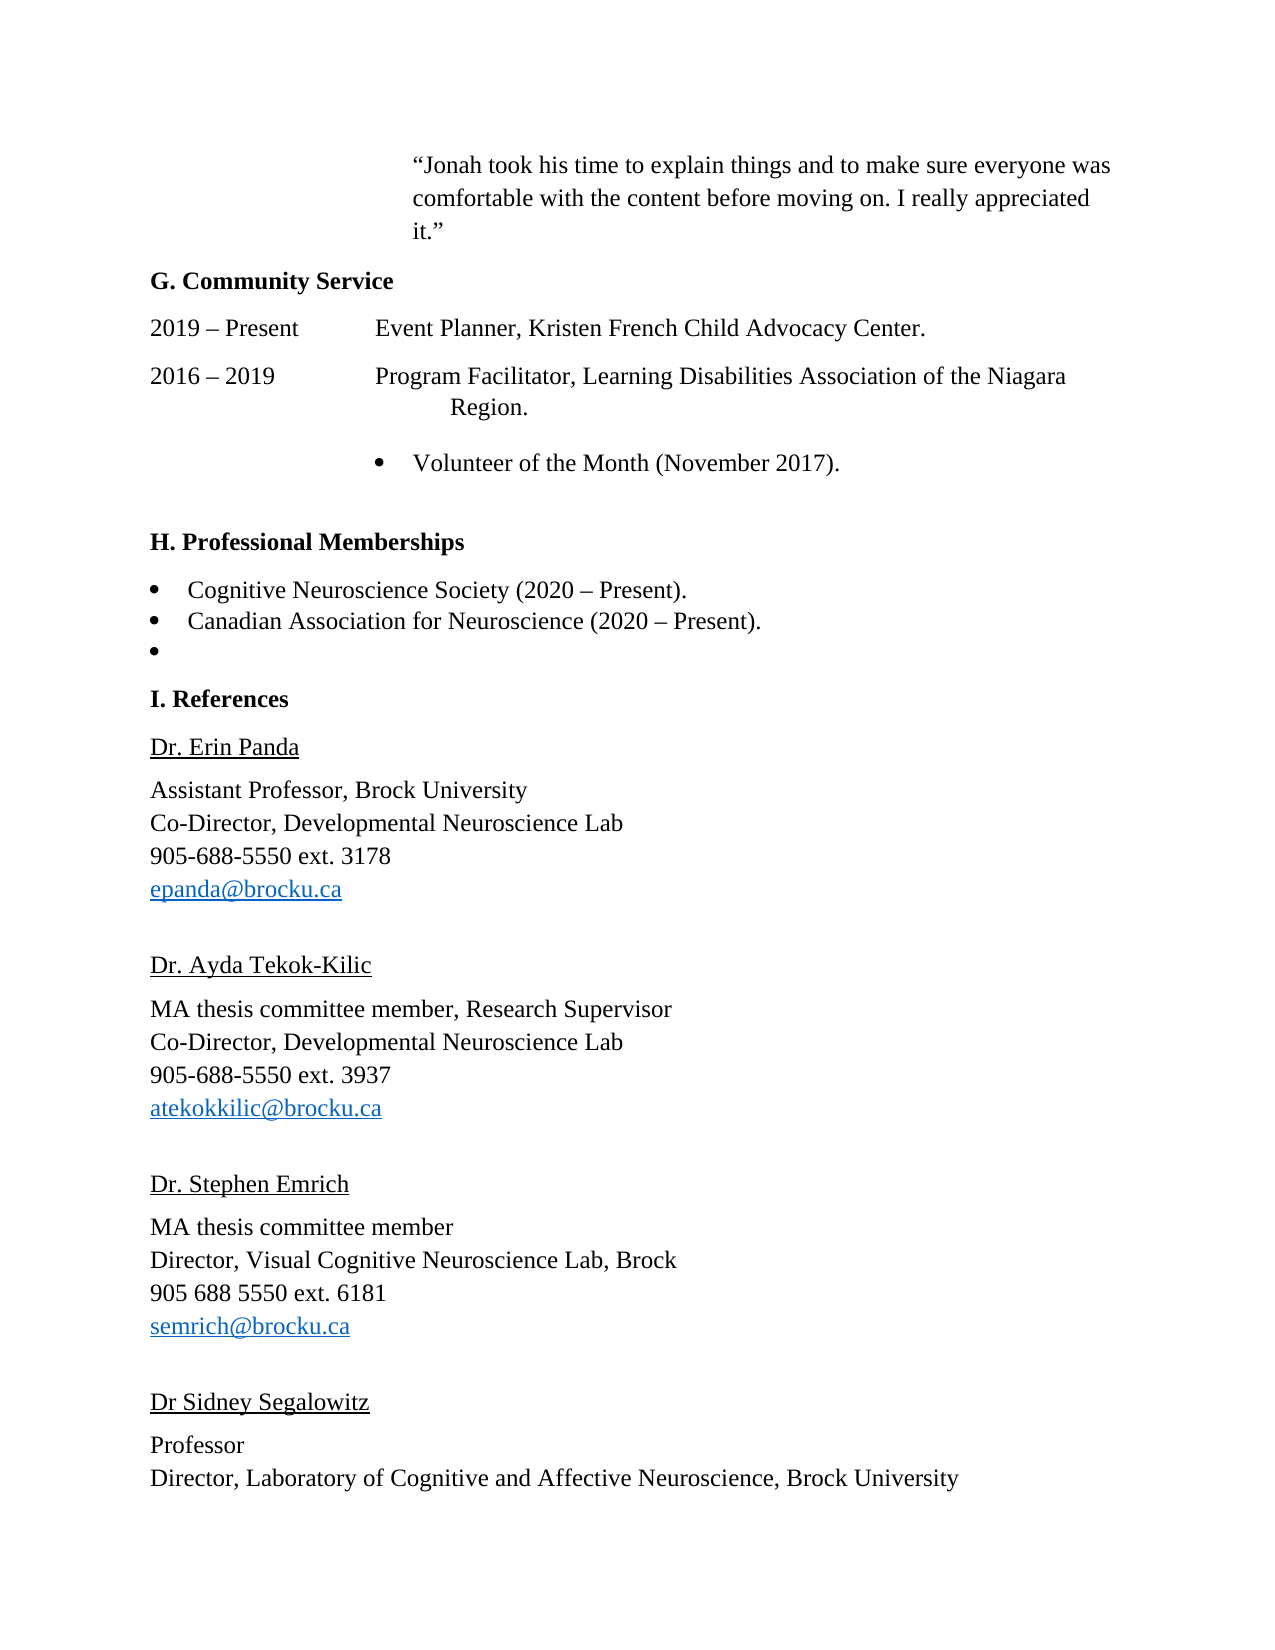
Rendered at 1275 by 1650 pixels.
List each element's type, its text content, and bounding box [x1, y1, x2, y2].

text semrich@brocku.ca [150, 1311, 1125, 1340]
text G. Community Service [150, 266, 1125, 294]
list Cognitive Neuroscience Society (2020 – Present). [150, 575, 1125, 603]
text Assistant Professor, Brock University [150, 775, 1125, 804]
text Director, Visual Cognitive Neuroscience Lab, Brock [150, 1245, 1125, 1274]
text 905 688 5550 ext. 6181 [150, 1278, 1125, 1307]
text 905-688-5550 ext. 3937 [150, 1060, 1125, 1088]
text Professor [150, 1430, 1125, 1459]
text atekokkilic@brocku.ca [150, 1093, 1125, 1121]
text Dr Sidney Segalowitz [150, 1387, 1125, 1416]
text 2019 – Present Event Planner, Kristen French Child Advocacy Center. [150, 313, 1125, 342]
text MA thesis committee member, Research Supervisor [150, 994, 1125, 1022]
text H. Professional Memberships [150, 527, 1125, 556]
list Canadian Association for Neuroscience (2020 – Present). [150, 606, 1125, 634]
text Co-Director, Developmental Neuroscience Lab [150, 808, 1125, 837]
text I. References [150, 684, 1125, 713]
list “Jonah took his time to explain things and to make sure everyone was comfortable with the content before moving on. I really appreciated it.” [412, 150, 1125, 245]
text Dr. Erin Panda [150, 732, 1125, 761]
text Dr. Stephen Emrich [150, 1169, 1125, 1198]
text 905-688-5550 ext. 3178 [150, 841, 1125, 870]
text MA thesis committee member [150, 1212, 1125, 1241]
list Volunteer of the Month (November 2017). [375, 448, 1125, 477]
text epanda@brocku.ca [150, 874, 1125, 903]
text Co-Director, Developmental Neuroscience Lab [150, 1027, 1125, 1055]
text 2016 – 2019 Program Facilitator, Learning Disabilities Association of the Niagara Region. [150, 361, 1125, 421]
text Dr. Ayda Tekok-Kilic [150, 951, 1125, 979]
text Director, Laboratory of Cognitive and Affective Neuroscience, Brock University [150, 1463, 1125, 1492]
